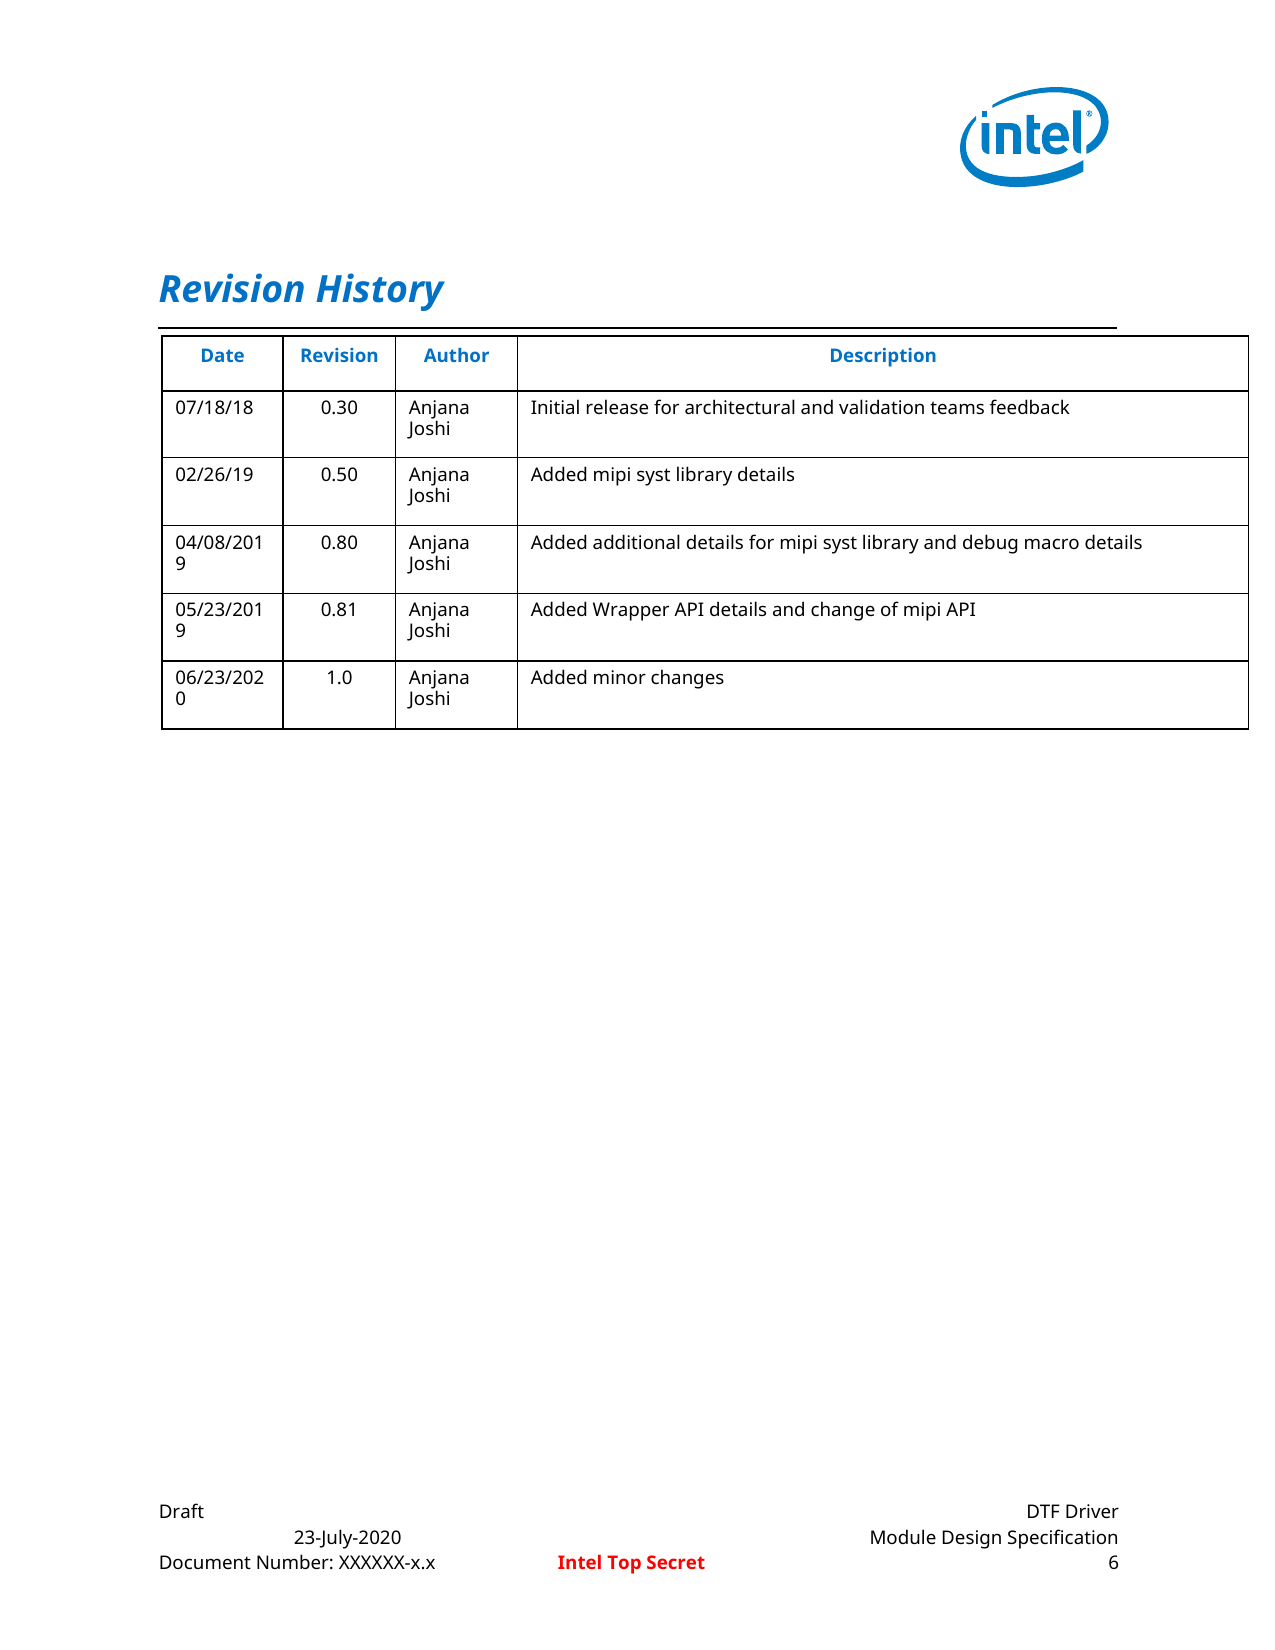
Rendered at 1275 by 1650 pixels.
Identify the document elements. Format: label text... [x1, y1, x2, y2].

table_cell 0.81 [284, 594, 395, 660]
subtitle Revision History [158, 254, 1117, 327]
table_cell Anjana Joshi [396, 458, 517, 524]
table_cell 0.30 [284, 392, 395, 457]
table_cell Added mipi syst library details [518, 458, 1248, 524]
table_cell Added Wrapper API details and change of mipi API [518, 594, 1248, 660]
table_cell 02/26/19 [163, 458, 282, 524]
table_header Description [518, 337, 1248, 390]
table_cell 0.80 [284, 526, 395, 592]
table_cell 06/23/2020 [163, 662, 282, 728]
table_cell Initial release for architectural and validation teams feedback [518, 392, 1248, 457]
table_header Revision [284, 337, 395, 390]
table_cell 07/18/18 [163, 392, 282, 457]
table_cell Added additional details for mipi syst library and debug macro details [518, 526, 1248, 592]
table_cell 04/08/2019 [163, 526, 282, 592]
table_cell 05/23/2019 [163, 594, 282, 660]
table_header Author [396, 337, 517, 390]
table_cell Anjana Joshi [396, 594, 517, 660]
table_cell Anjana Joshi [396, 662, 517, 728]
table_cell Anjana Joshi [396, 526, 517, 592]
table_cell 1.0 [284, 662, 395, 728]
table_cell Anjana Joshi [396, 392, 517, 457]
table_cell Added minor changes [518, 662, 1248, 728]
table_cell 0.50 [284, 458, 395, 524]
table_header Date [163, 337, 282, 390]
